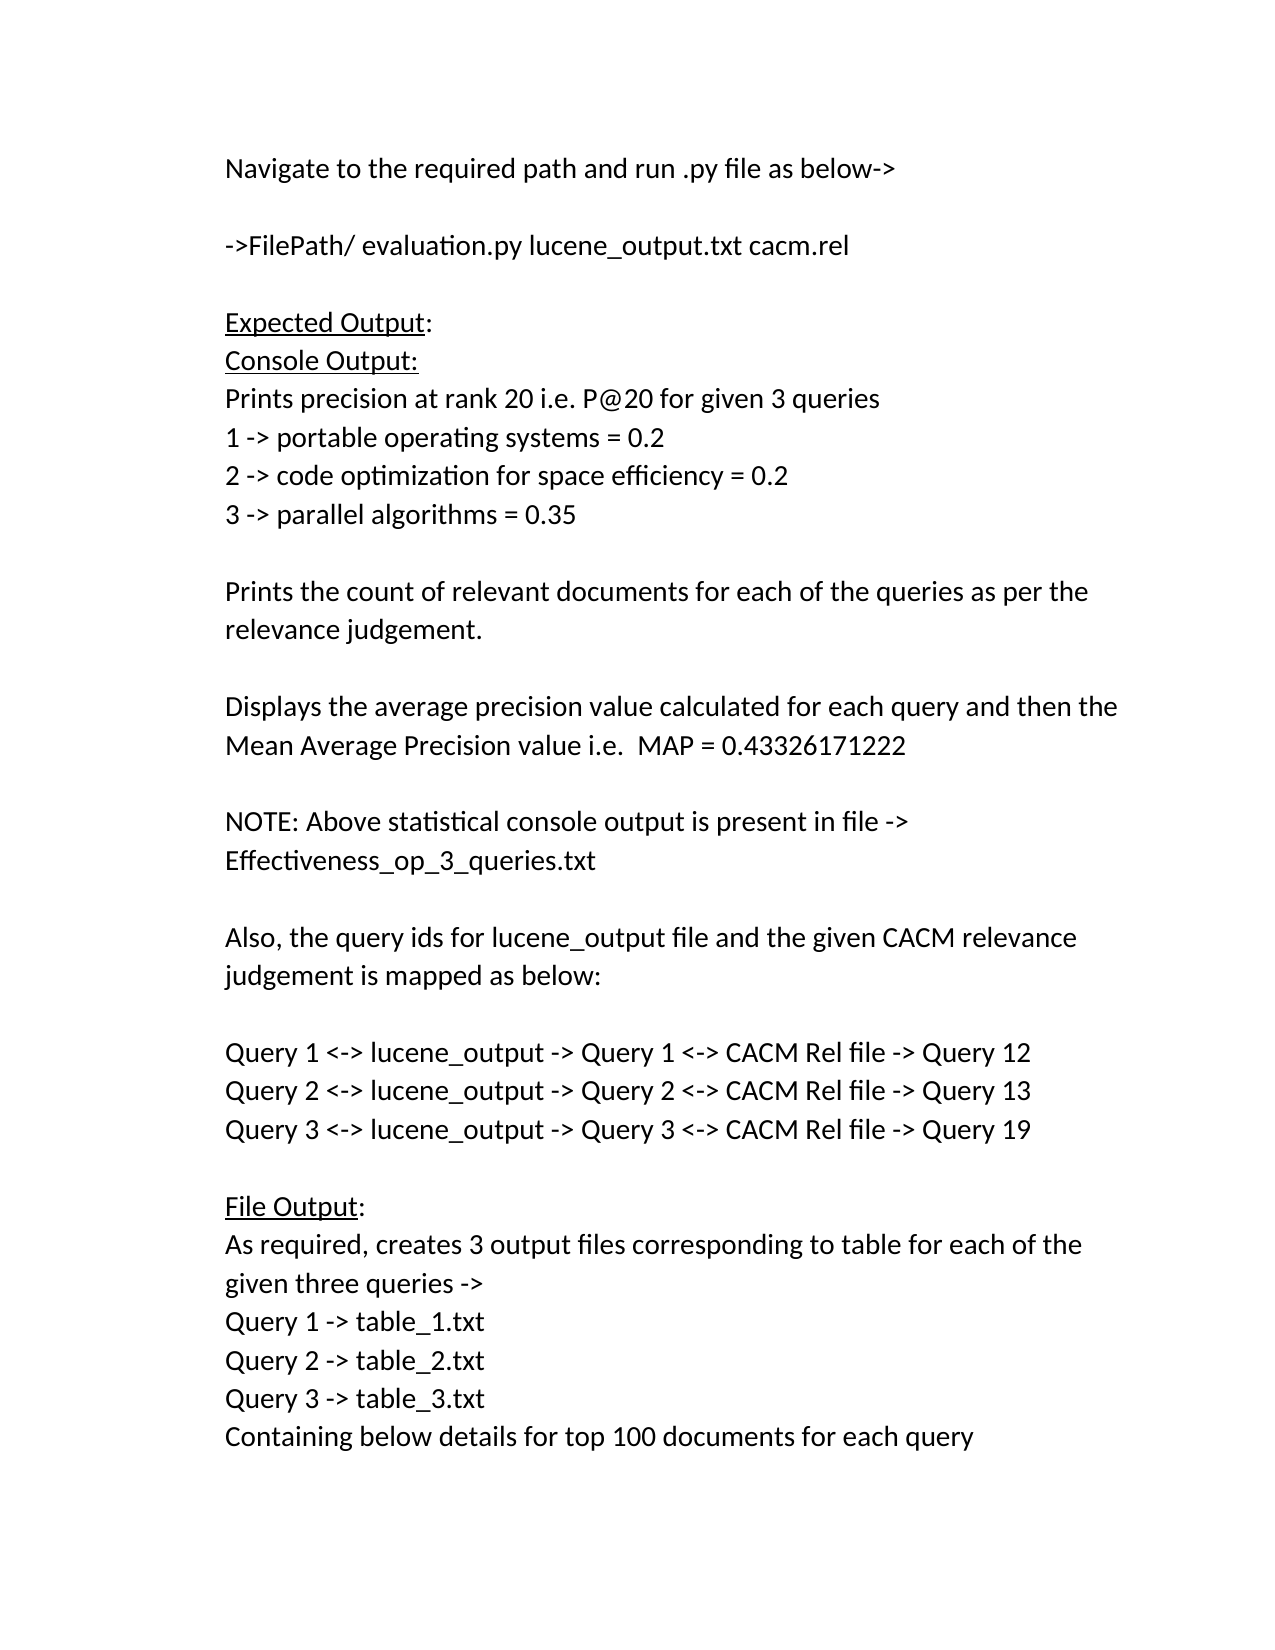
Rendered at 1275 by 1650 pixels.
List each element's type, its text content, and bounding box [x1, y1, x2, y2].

list Query 1 -> table_1.txt [225, 1303, 1125, 1339]
list Prints the count of relevant documents for each of the queries as per the relevance judgement. [225, 573, 1125, 647]
list Also, the query ids for lucene_output file and the given CACM relevance judgement is mapped as below: [225, 919, 1125, 993]
list Console Output: [225, 342, 1125, 378]
list Query 3 <-> lucene_output -> Query 3 <-> CACM Rel file -> Query 19 [225, 1111, 1125, 1147]
list Displays the average precision value calculated for each query and then the Mean Average Precision value i.e. MAP = 0.43326171222 [225, 688, 1125, 762]
list Query 1 <-> lucene_output -> Query 1 <-> CACM Rel file -> Query 12 [225, 1034, 1125, 1070]
list Query 2 <-> lucene_output -> Query 2 <-> CACM Rel file -> Query 13 [225, 1072, 1125, 1108]
list Prints precision at rank 20 i.e. P@20 for given 3 queries [225, 381, 1125, 416]
list NOTE: Above statistical console output is present in file -> Effectiveness_op_3_queries.txt [225, 803, 1125, 877]
list 3 -> parallel algorithms = 0.35 [225, 496, 1125, 532]
list Query 2 -> table_2.txt [225, 1342, 1125, 1377]
list Expected Output: [225, 304, 1125, 339]
list Navigate to the required path and run .py file as below-> [225, 150, 1125, 186]
list ->FilePath/ evaluation.py lucene_output.txt cacm.rel [225, 227, 1125, 262]
list Containing below details for top 100 documents for each query [225, 1418, 1125, 1454]
list 2 -> code optimization for space efficiency = 0.2 [225, 457, 1125, 493]
list 1 -> portable operating systems = 0.2 [225, 419, 1125, 455]
list File Output: [225, 1188, 1125, 1223]
list As required, creates 3 output files corresponding to table for each of the given three queries -> [225, 1226, 1125, 1300]
list Query 3 -> table_3.txt [225, 1380, 1125, 1416]
